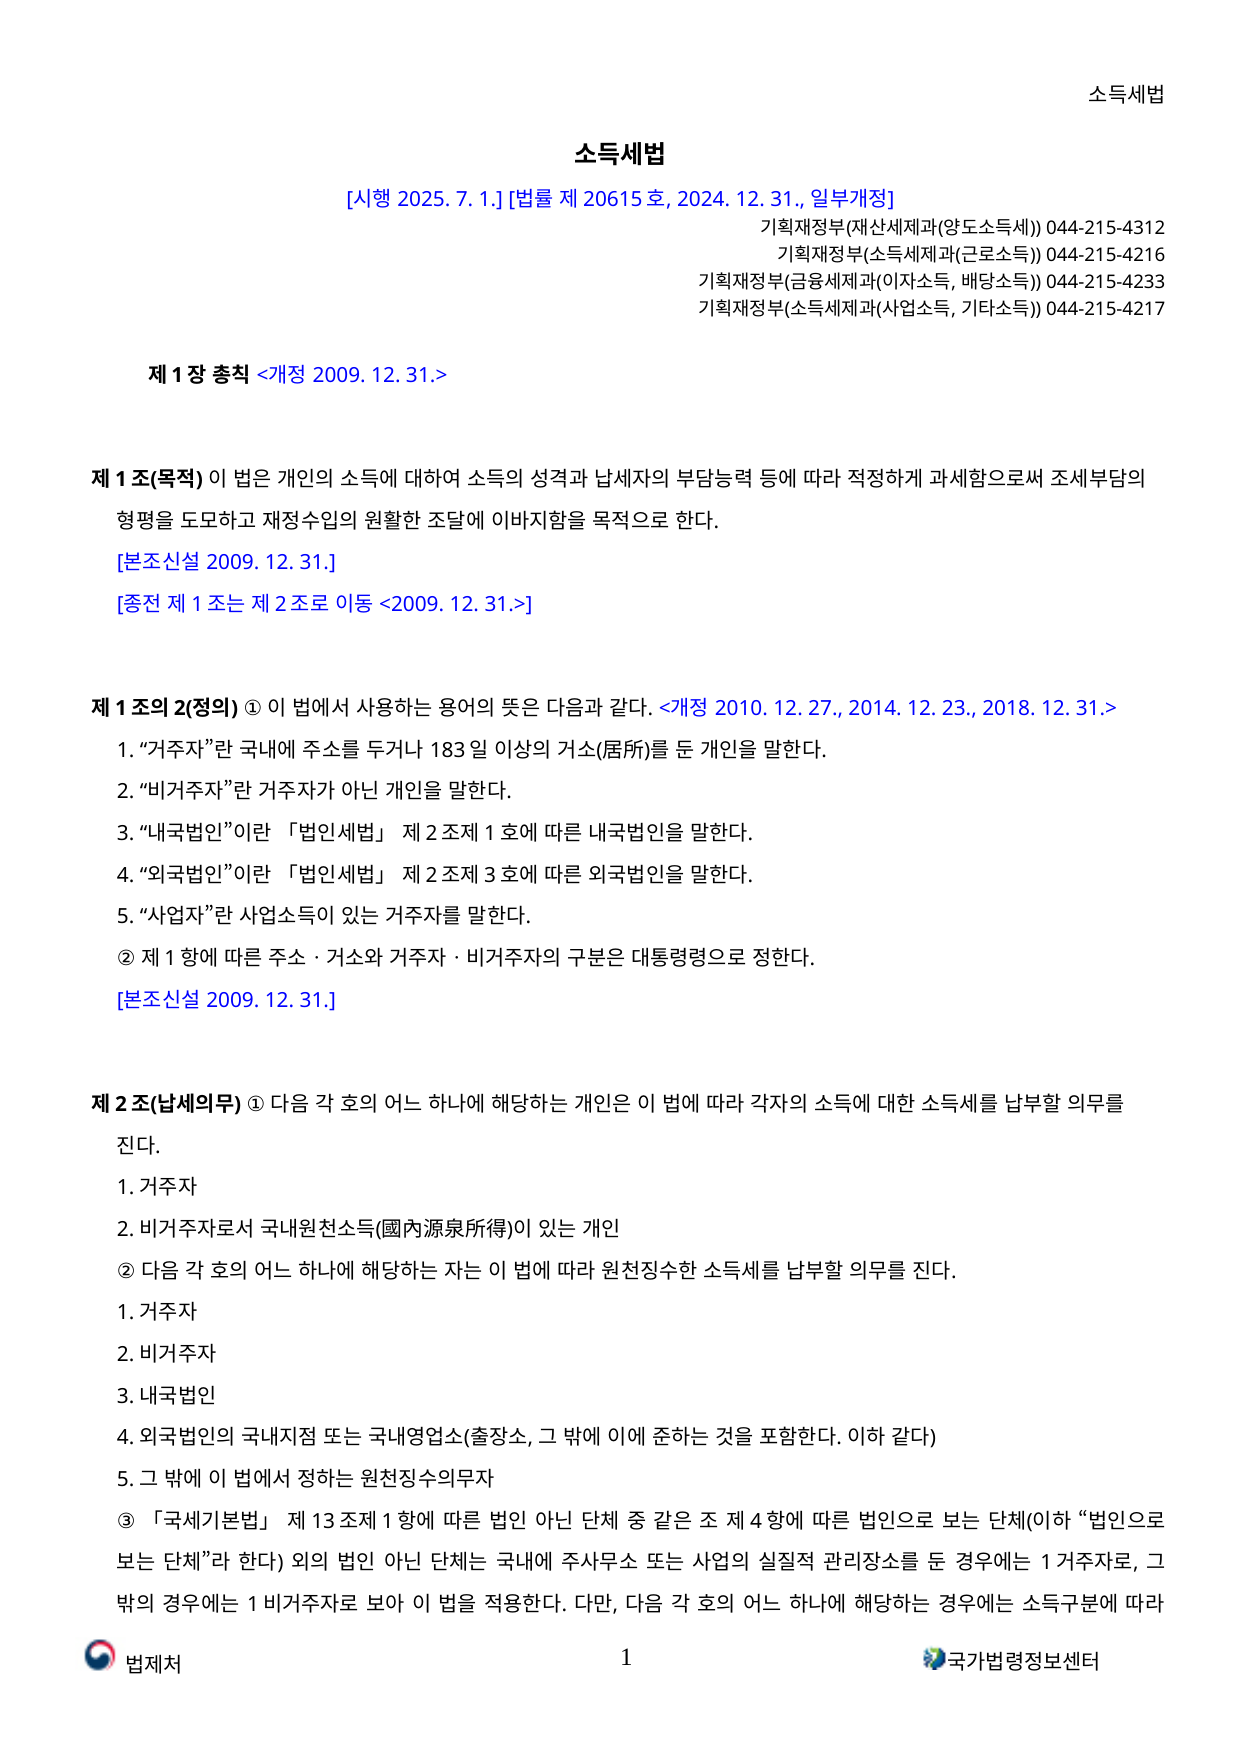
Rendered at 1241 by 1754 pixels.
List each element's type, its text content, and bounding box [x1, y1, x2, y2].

text ② 제1항에 따른 주소ㆍ거소와 거주자ㆍ비거주자의 구분은 대통령령으로 정한다. [117, 930, 1165, 972]
text 2. “비거주자”란 거주자가 아닌 개인을 말한다. [117, 763, 1165, 805]
text [본조신설 2009. 12. 31.] [117, 534, 1165, 576]
text 3. “내국법인”이란 「법인세법」 제2조제1호에 따른 내국법인을 말한다. [117, 805, 1165, 847]
text 4. 외국법인의 국내지점 또는 국내영업소(출장소, 그 밖에 이에 준하는 것을 포함한다. 이하 같다) [117, 1409, 1165, 1451]
text 5. 그 밖에 이 법에서 정하는 원천징수의무자 [117, 1451, 1165, 1493]
text [본조신설 2009. 12. 31.] [117, 972, 1165, 1013]
text 제1조의2(정의) ① 이 법에서 사용하는 용어의 뜻은 다음과 같다. <개정 2010. 12. 27., 2014. 12. 23., 2018. 12. 31.> [92, 680, 1165, 722]
text 1. 거주자 [117, 1159, 1165, 1201]
text 1. 거주자 [117, 1284, 1165, 1326]
text 기획재정부(재산세제과(양도소득세)) 044-215-4312 [75, 212, 1165, 240]
text 4. “외국법인”이란 「법인세법」 제2조제3호에 따른 외국법인을 말한다. [117, 847, 1165, 888]
picture [75, 1637, 126, 1673]
text 1. “거주자”란 국내에 주소를 두거나 183일 이상의 거소(居所)를 둔 개인을 말한다. [117, 722, 1165, 763]
text 제1조(목적) 이 법은 개인의 소득에 대하여 소득의 성격과 납세자의 부담능력 등에 따라 적정하게 과세함으로써 조세부담의 형평을 도모하고 재정수입의 원활한 조달에 이바지함을 목적으로 한다. [92, 451, 1165, 534]
text 소득세법 [75, 108, 1165, 171]
picture [892, 1637, 948, 1670]
text 기획재정부(소득세제과(근로소득)) 044-215-4216 [75, 240, 1165, 267]
text 기획재정부(소득세제과(사업소득, 기타소득)) 044-215-4217 [75, 294, 1165, 321]
text ② 다음 각 호의 어느 하나에 해당하는 자는 이 법에 따라 원천징수한 소득세를 납부할 의무를 진다. [117, 1243, 1165, 1284]
text 기획재정부(금융세제과(이자소득, 배당소득)) 044-215-4233 [75, 267, 1165, 294]
text 2. 비거주자 [117, 1326, 1165, 1368]
text 제1장 총칙 <개정 2009. 12. 31.> [148, 347, 1165, 388]
text 2. 비거주자로서 국내원천소득(國內源泉所得)이 있는 개인 [117, 1201, 1165, 1243]
text 3. 내국법인 [117, 1368, 1165, 1409]
text 제2조(납세의무) ① 다음 각 호의 어느 하나에 해당하는 개인은 이 법에 따라 각자의 소득에 대한 소득세를 납부할 의무를 진다. [92, 1076, 1165, 1159]
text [117, 1493, 1165, 1618]
text [종전 제1조는 제2조로 이동 <2009. 12. 31.>] [117, 576, 1165, 618]
text [시행 2025. 7. 1.] [법률 제20615호, 2024. 12. 31., 일부개정] [75, 171, 1165, 212]
text 5. “사업자”란 사업소득이 있는 거주자를 말한다. [117, 888, 1165, 930]
